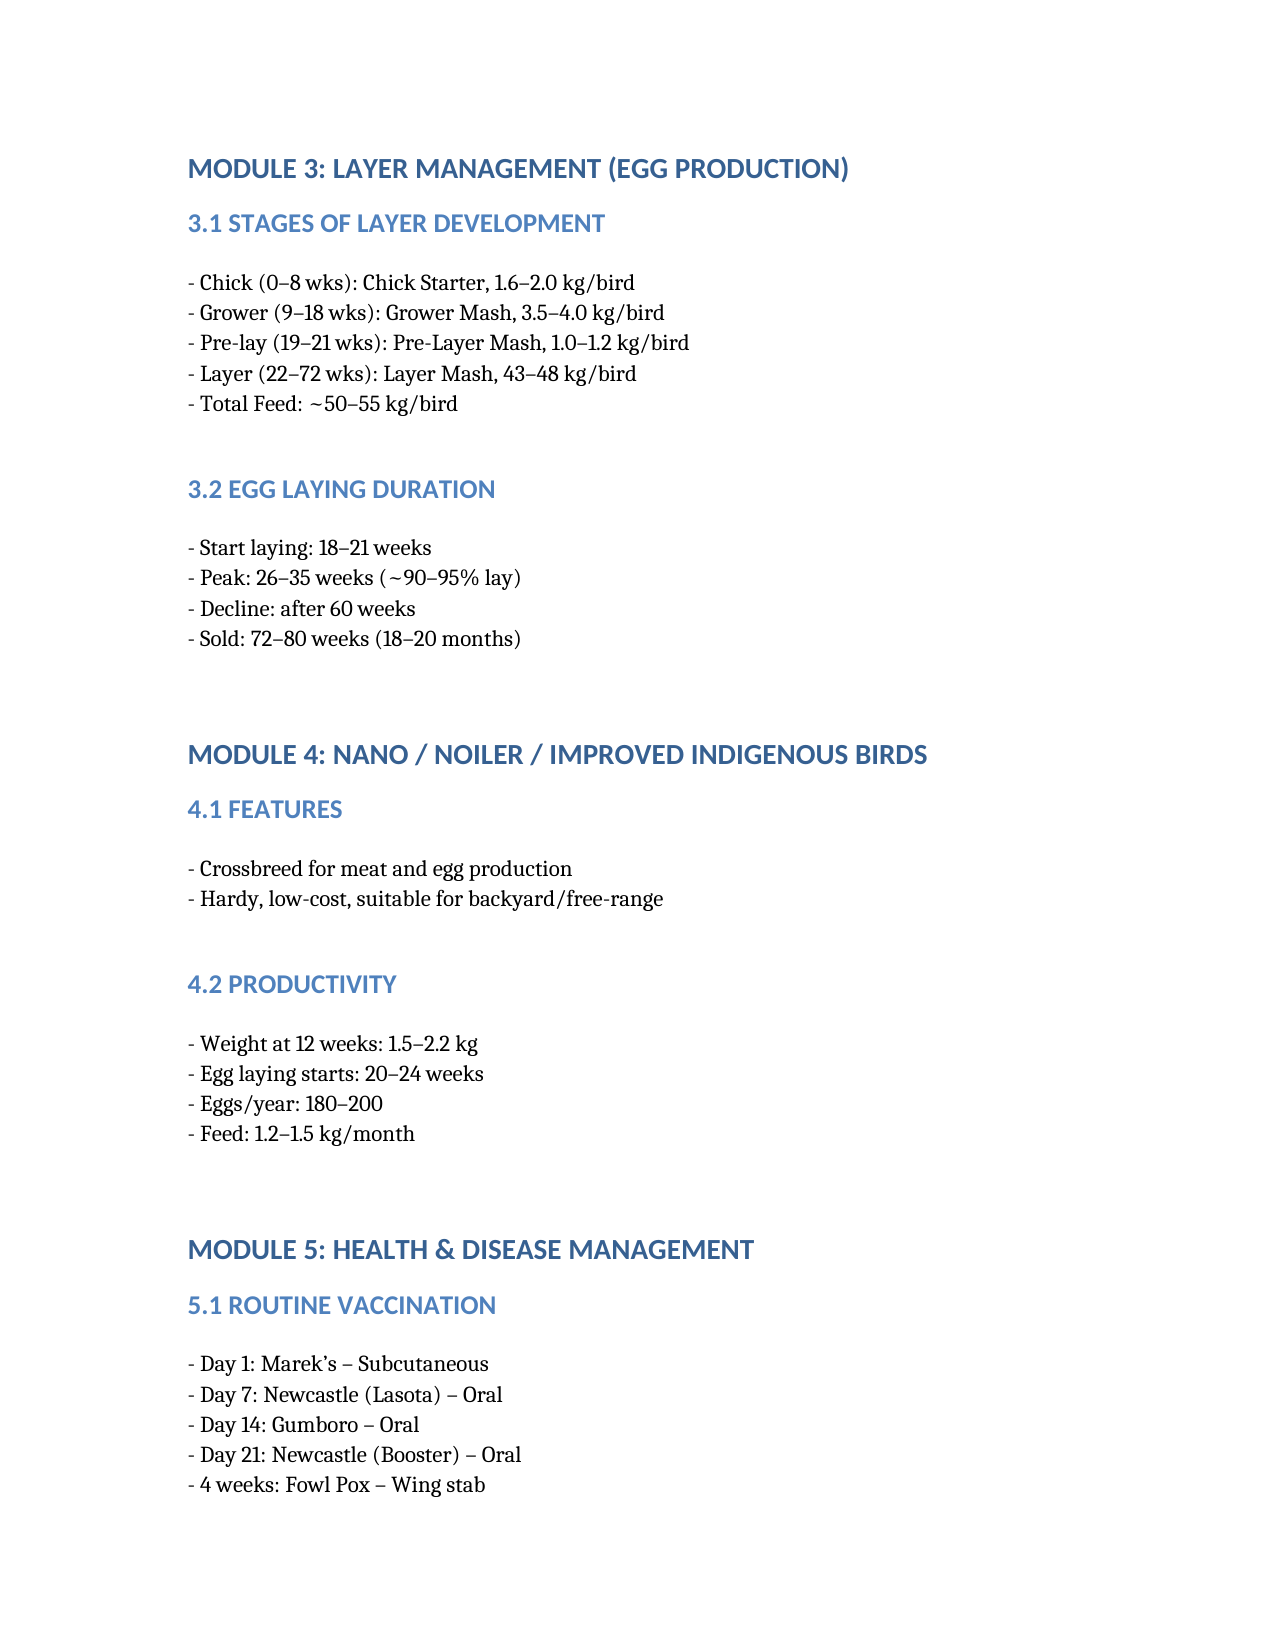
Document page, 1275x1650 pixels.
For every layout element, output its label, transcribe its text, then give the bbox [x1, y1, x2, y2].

subtitle MODULE 4: NANO / NOILER / IMPROVED INDIGENOUS BIRDS [187, 736, 1087, 772]
subtitle 3.1 STAGES OF LAYER DEVELOPMENT [187, 206, 1087, 239]
text - Crossbreed for meat and egg production - Hardy, low-cost, suitable for backyard/free-range [187, 826, 1087, 942]
text - Chick (0–8 wks): Chick Starter, 1.6–2.0 kg/bird - Grower (9–18 wks): Grower Mash, 3.5–4.0 kg/bird - Pre-lay (19–21 wks): Pre-Layer Mash, 1.0–1.2 kg/bird - Layer (22–72 wks): Layer Mash, 43–48 kg/bird - Total Feed: ~50–55 kg/bird [187, 239, 1087, 447]
text - Start laying: 18–21 weeks - Peak: 26–35 weeks (~90–95% lay) - Decline: after 60 weeks - Sold: 72–80 weeks (18–20 months) [187, 505, 1087, 682]
subtitle 3.2 EGG LAYING DURATION [187, 472, 1087, 505]
subtitle MODULE 3: LAYER MANAGEMENT (EGG PRODUCTION) [187, 150, 1087, 186]
subtitle MODULE 5: HEALTH & DISEASE MANAGEMENT [187, 1231, 1087, 1267]
subtitle 4.1 FEATURES [187, 792, 1087, 826]
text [187, 1321, 1087, 1498]
text - Weight at 12 weeks: 1.5–2.2 kg - Egg laying starts: 20–24 weeks - Eggs/year: 180–200 - Feed: 1.2–1.5 kg/month [187, 1000, 1087, 1178]
subtitle 5.1 ROUTINE VACCINATION [187, 1288, 1087, 1321]
subtitle 4.2 PRODUCTIVITY [187, 967, 1087, 1000]
